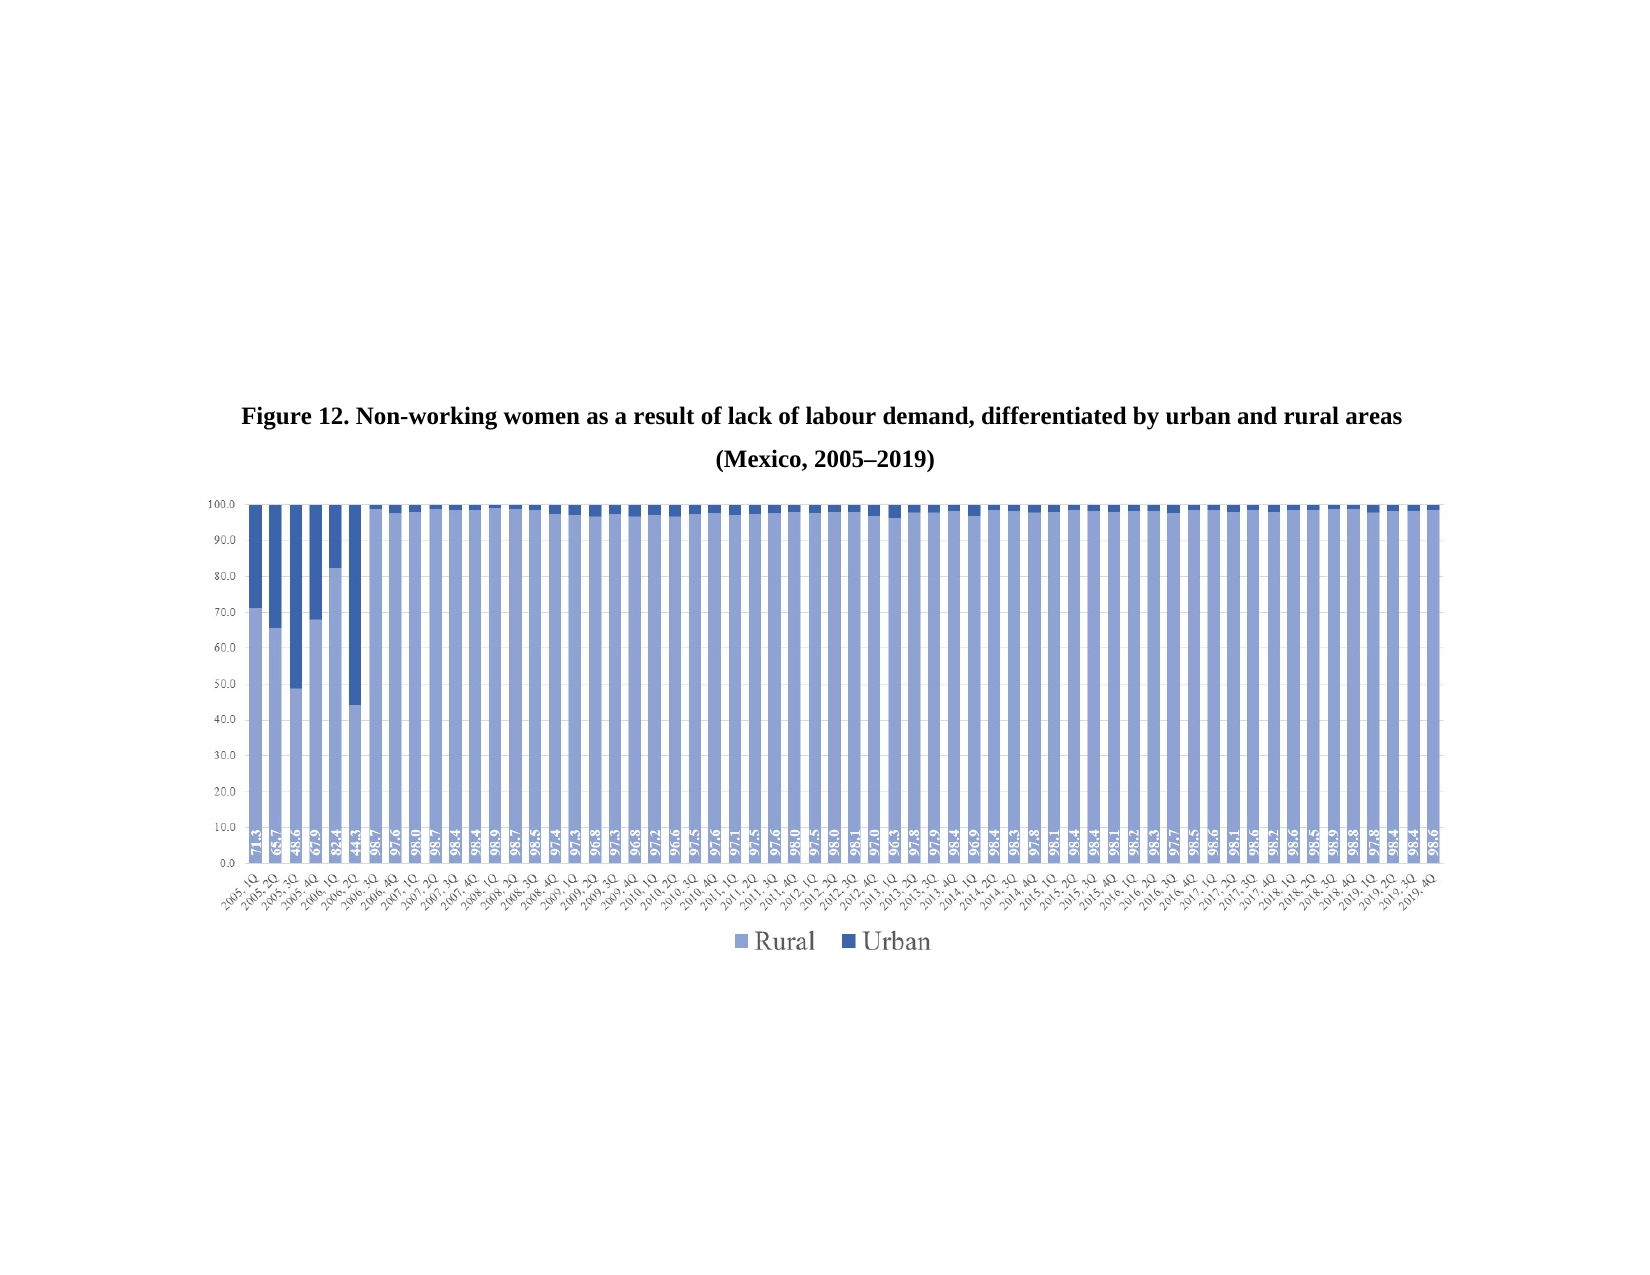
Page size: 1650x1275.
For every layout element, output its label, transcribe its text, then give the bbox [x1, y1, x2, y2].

text Figure 12. Non-working women as a result of lack of labour demand, differentiated by urban and rural areas (Mexico, 2005–2019) [148, 401, 1502, 473]
picture [198, 490, 1458, 968]
